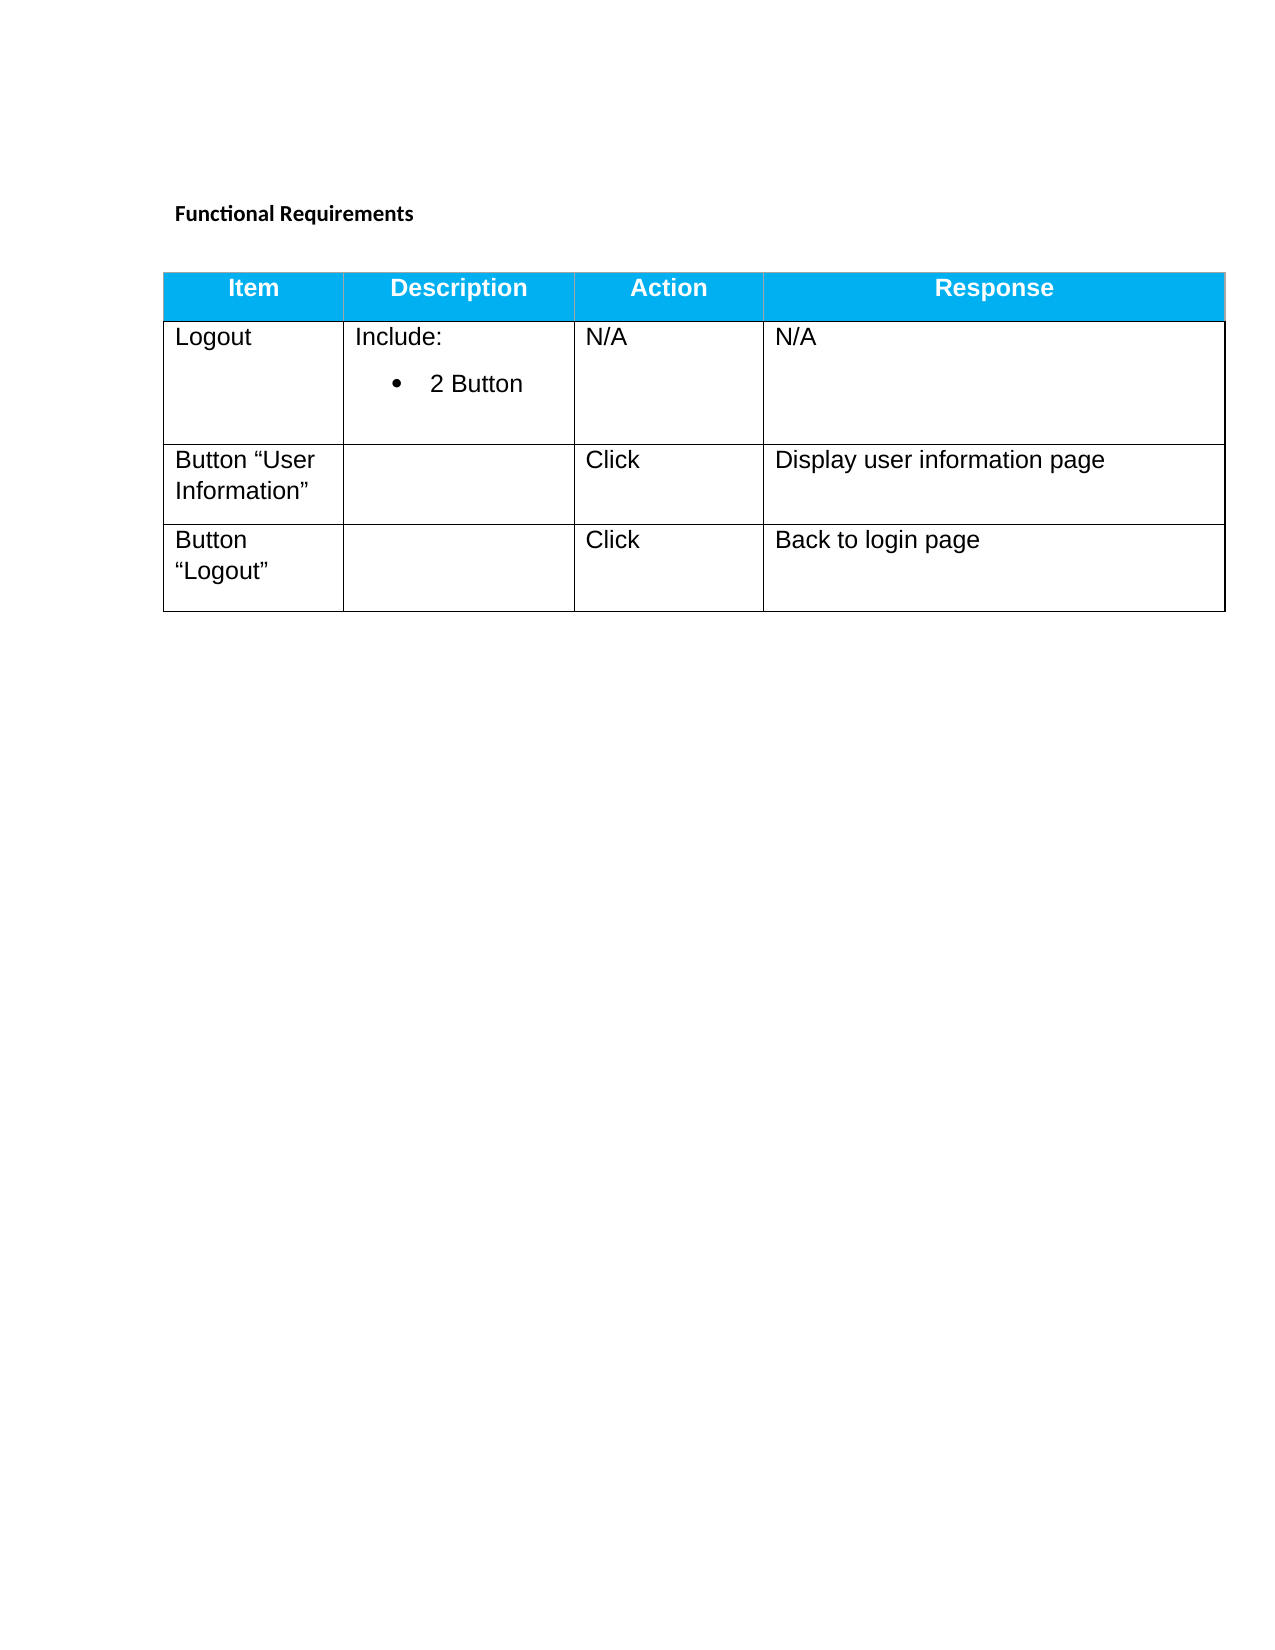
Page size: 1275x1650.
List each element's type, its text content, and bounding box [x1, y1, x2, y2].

table_cell Include: 2 Button [344, 322, 574, 444]
subtitle Functional Requirements [175, 199, 1169, 227]
table_header Item [164, 273, 343, 321]
table_cell Display user information page [764, 445, 1224, 524]
table_cell Click [575, 445, 763, 524]
table_cell Button “Logout” [164, 525, 343, 611]
table_header Response [764, 273, 1224, 321]
table_cell [344, 525, 574, 611]
table_cell N/A [764, 322, 1224, 444]
table_header Action [575, 273, 763, 321]
table_cell Logout [164, 322, 343, 444]
table_cell Click [575, 525, 763, 611]
table_cell Button “User Information” [164, 445, 343, 524]
table_header Description [344, 273, 574, 321]
table_cell Back to login page [764, 525, 1224, 611]
table_cell N/A [575, 322, 763, 444]
table_cell [344, 445, 574, 524]
